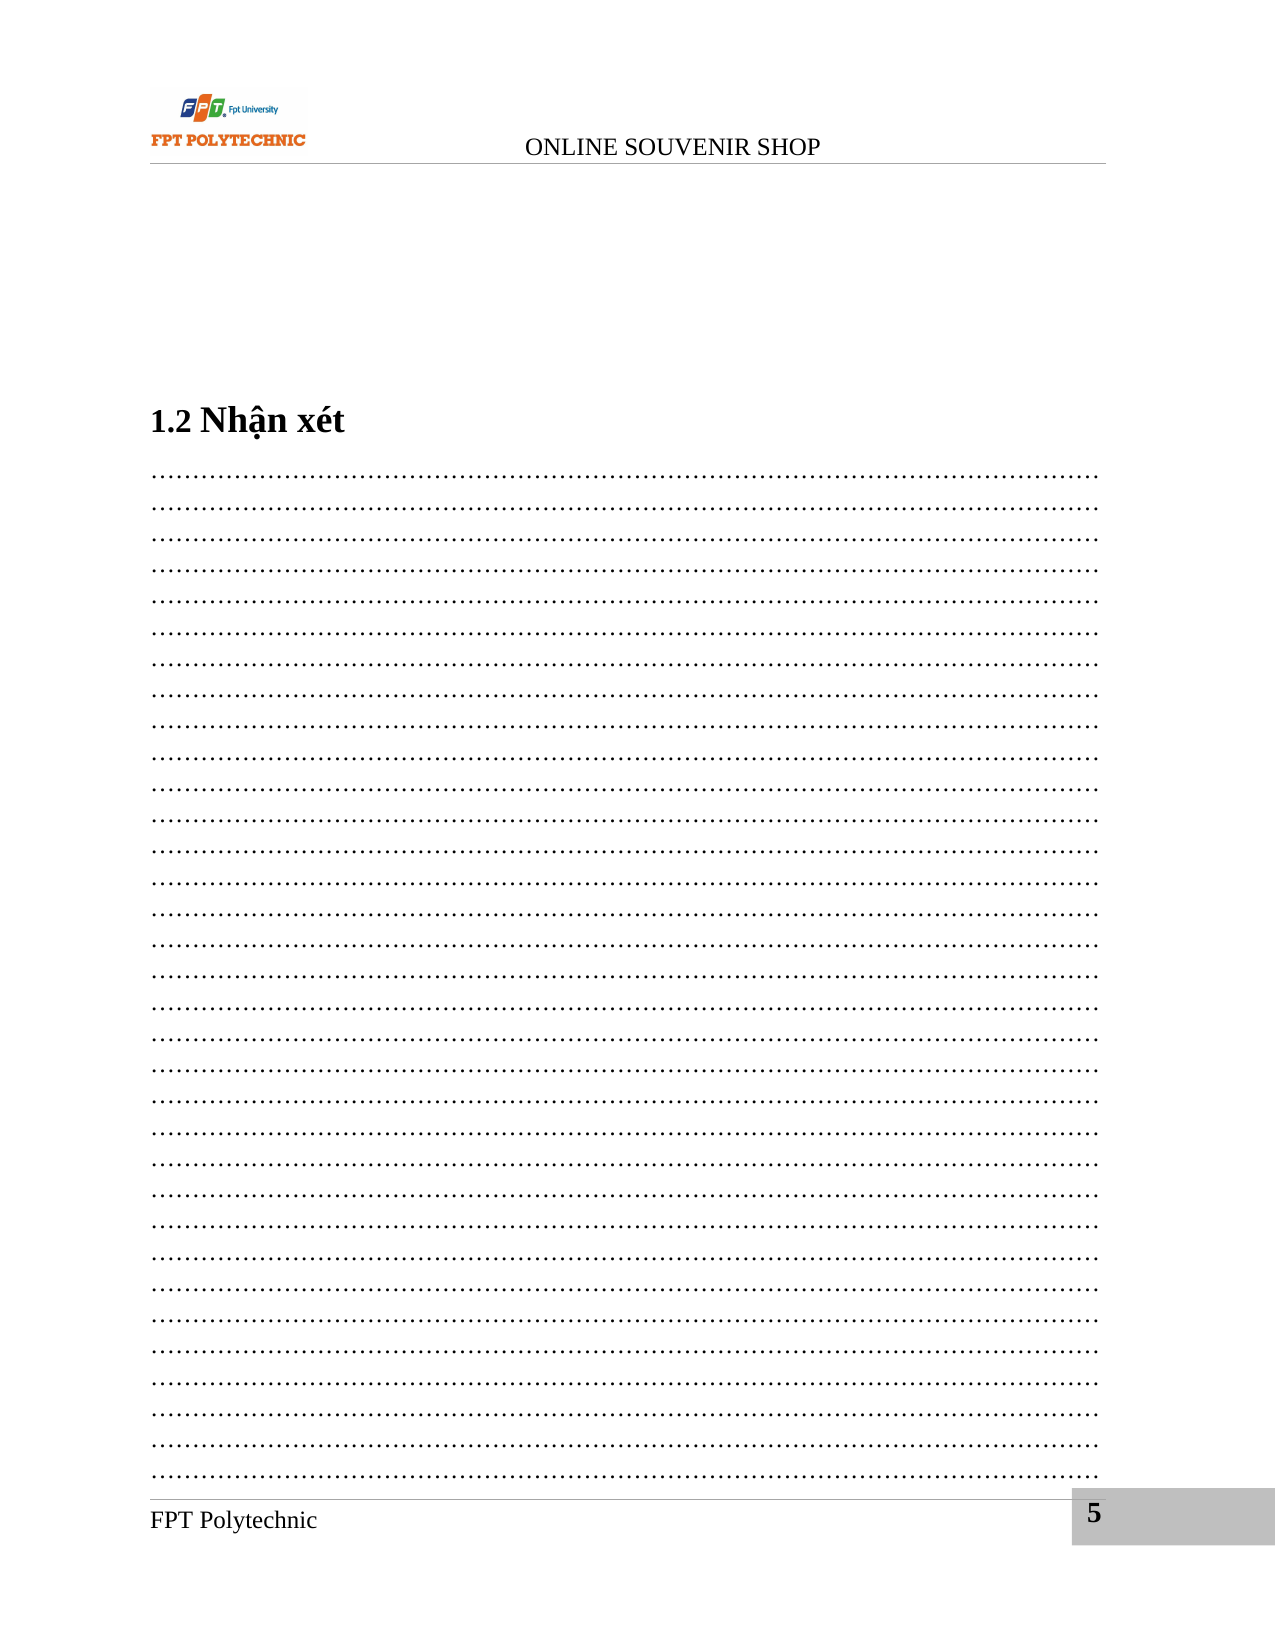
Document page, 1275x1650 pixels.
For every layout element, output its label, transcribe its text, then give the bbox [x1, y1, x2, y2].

subtitle Nhận xét [150, 397, 1106, 441]
picture [150, 87, 308, 156]
